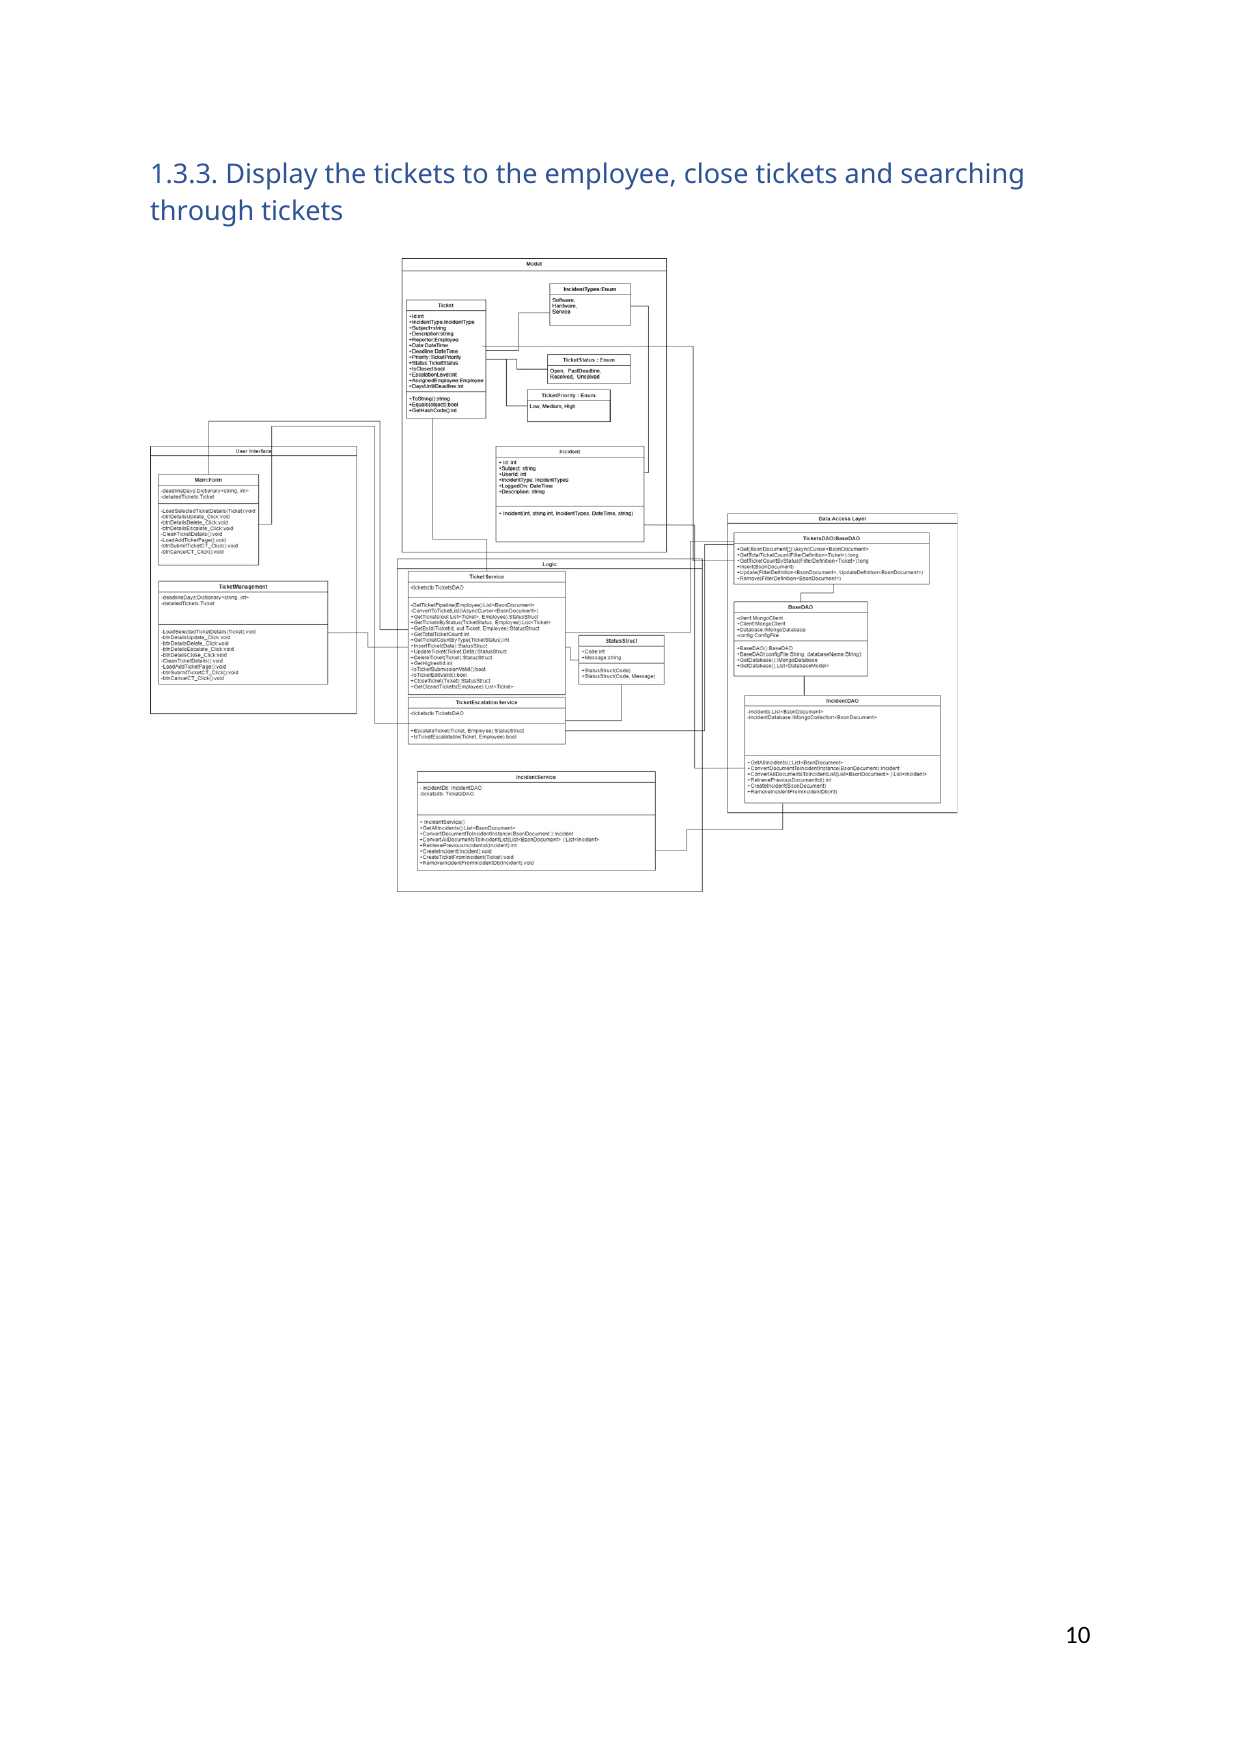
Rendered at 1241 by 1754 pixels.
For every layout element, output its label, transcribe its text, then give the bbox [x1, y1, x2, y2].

picture [150, 258, 958, 892]
subtitle 1.3.3. Display the tickets to the employee, close tickets and searching through tickets [150, 154, 1090, 228]
